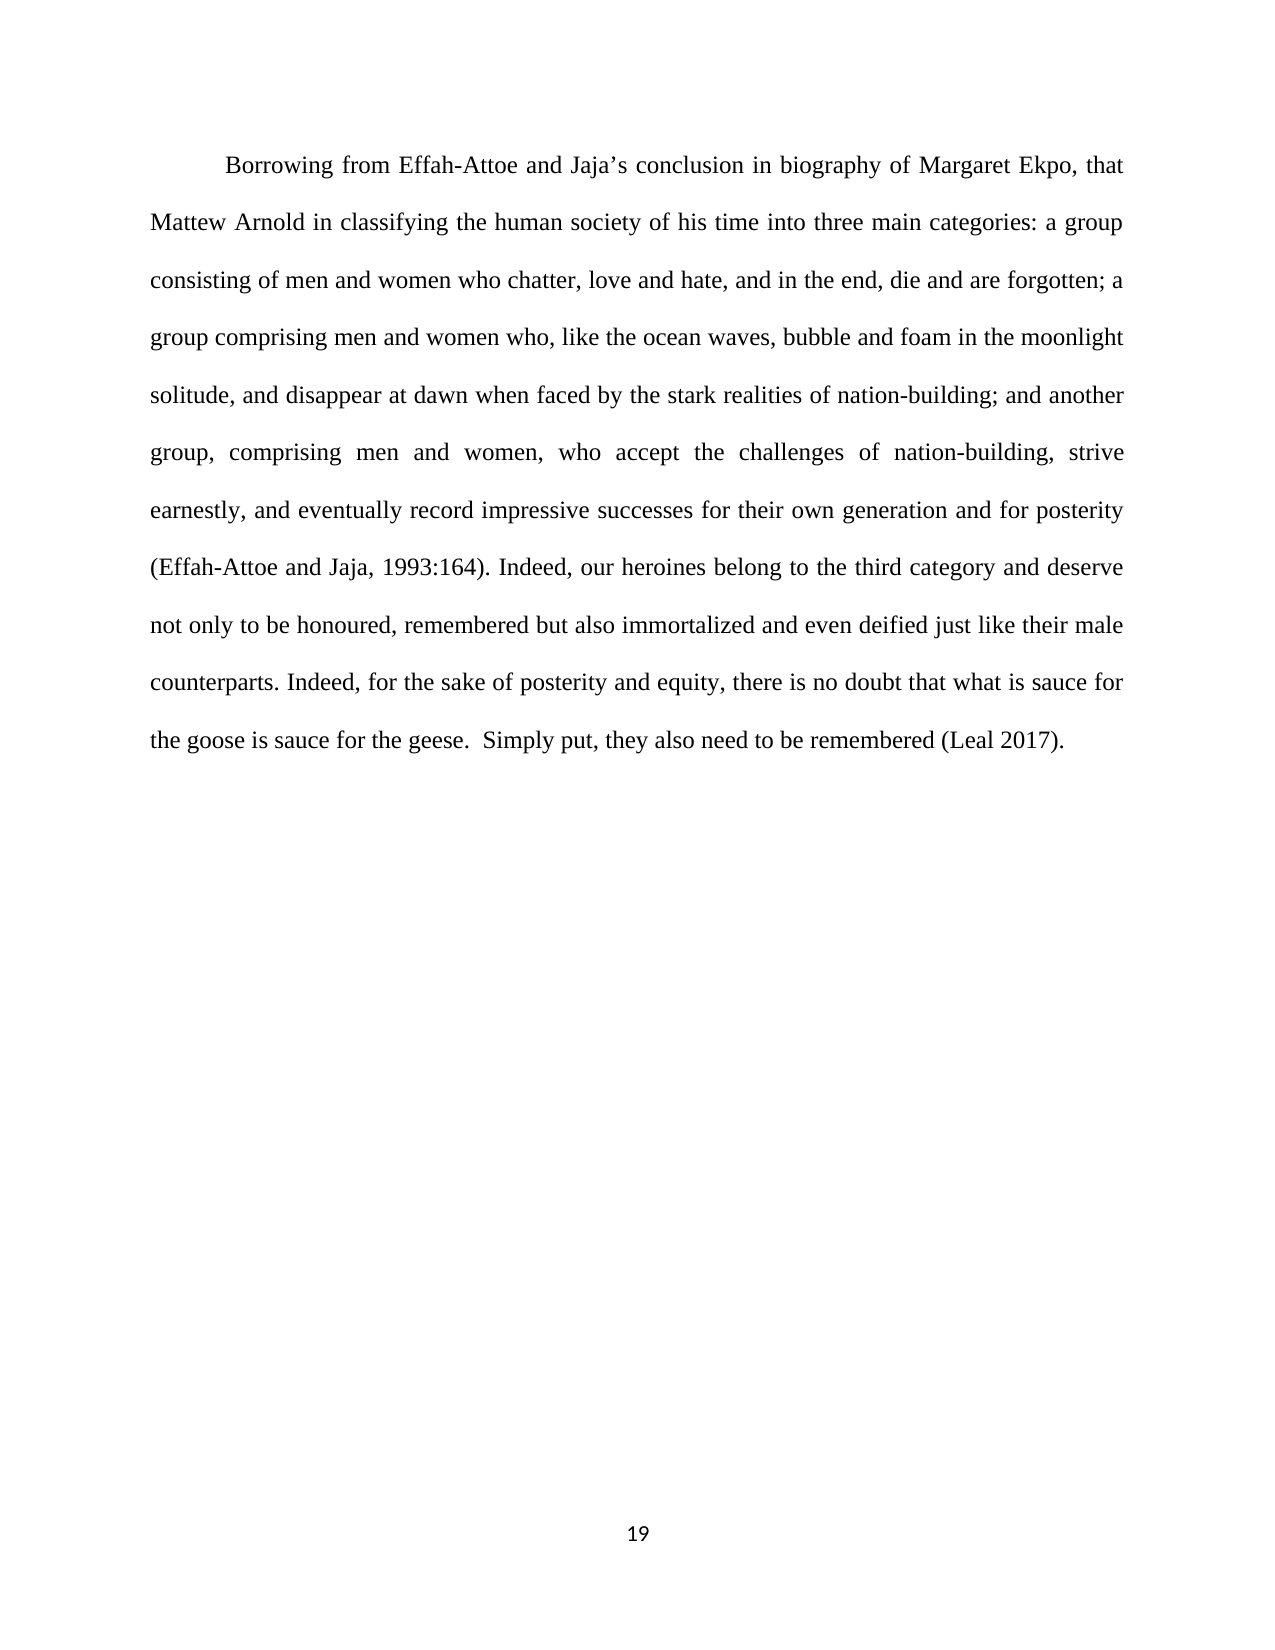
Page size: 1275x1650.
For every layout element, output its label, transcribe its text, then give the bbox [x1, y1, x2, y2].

text Borrowing from Effah-Attoe and Jaja’s conclusion in biography of Margaret Ekpo, that Mattew Arnold in classifying the human society of his time into three main categories: a group consisting of men and women who chatter, love and hate, and in the end, die and are forgotten; a group comprising men and women who, like the ocean waves, bubble and foam in the moonlight solitude, and disappear at dawn when faced by the stark realities of nation-building; and another group, comprising men and women, who accept the challenges of nation-building, strive earnestly, and eventually record impressive successes for their own generation and for posterity (Effah-Attoe and Jaja, 1993:164). Indeed, our heroines belong to the third category and deserve not only to be honoured, remembered but also immortalized and even deified just like their male counterparts. Indeed, for the sake of posterity and equity, there is no doubt that what is sauce for the goose is sauce for the geese. Simply put, they also need to be remembered (Leal 2017). [150, 150, 1125, 754]
